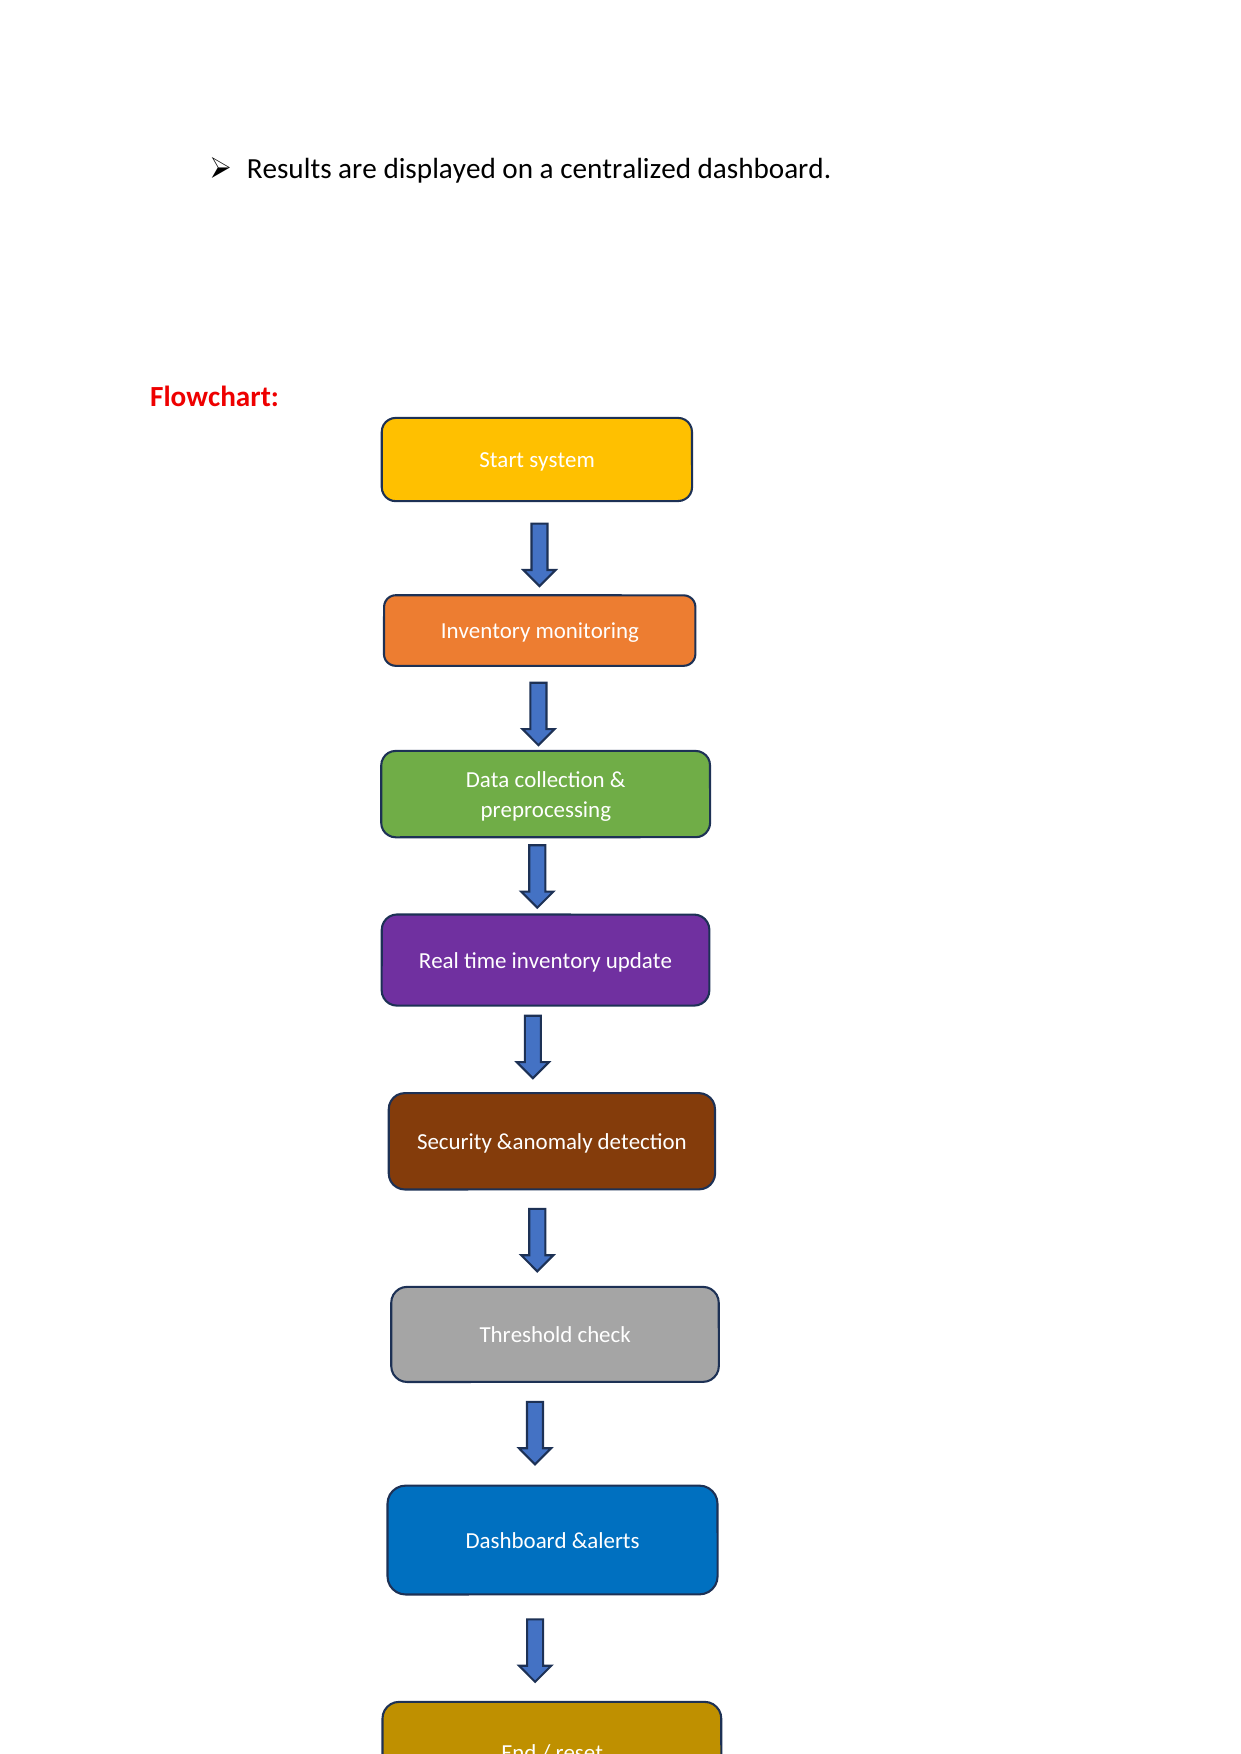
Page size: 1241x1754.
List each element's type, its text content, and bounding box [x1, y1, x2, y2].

list Results are displayed on a centralized dashboard. [209, 150, 1090, 186]
text Flowchart: [150, 378, 1090, 414]
